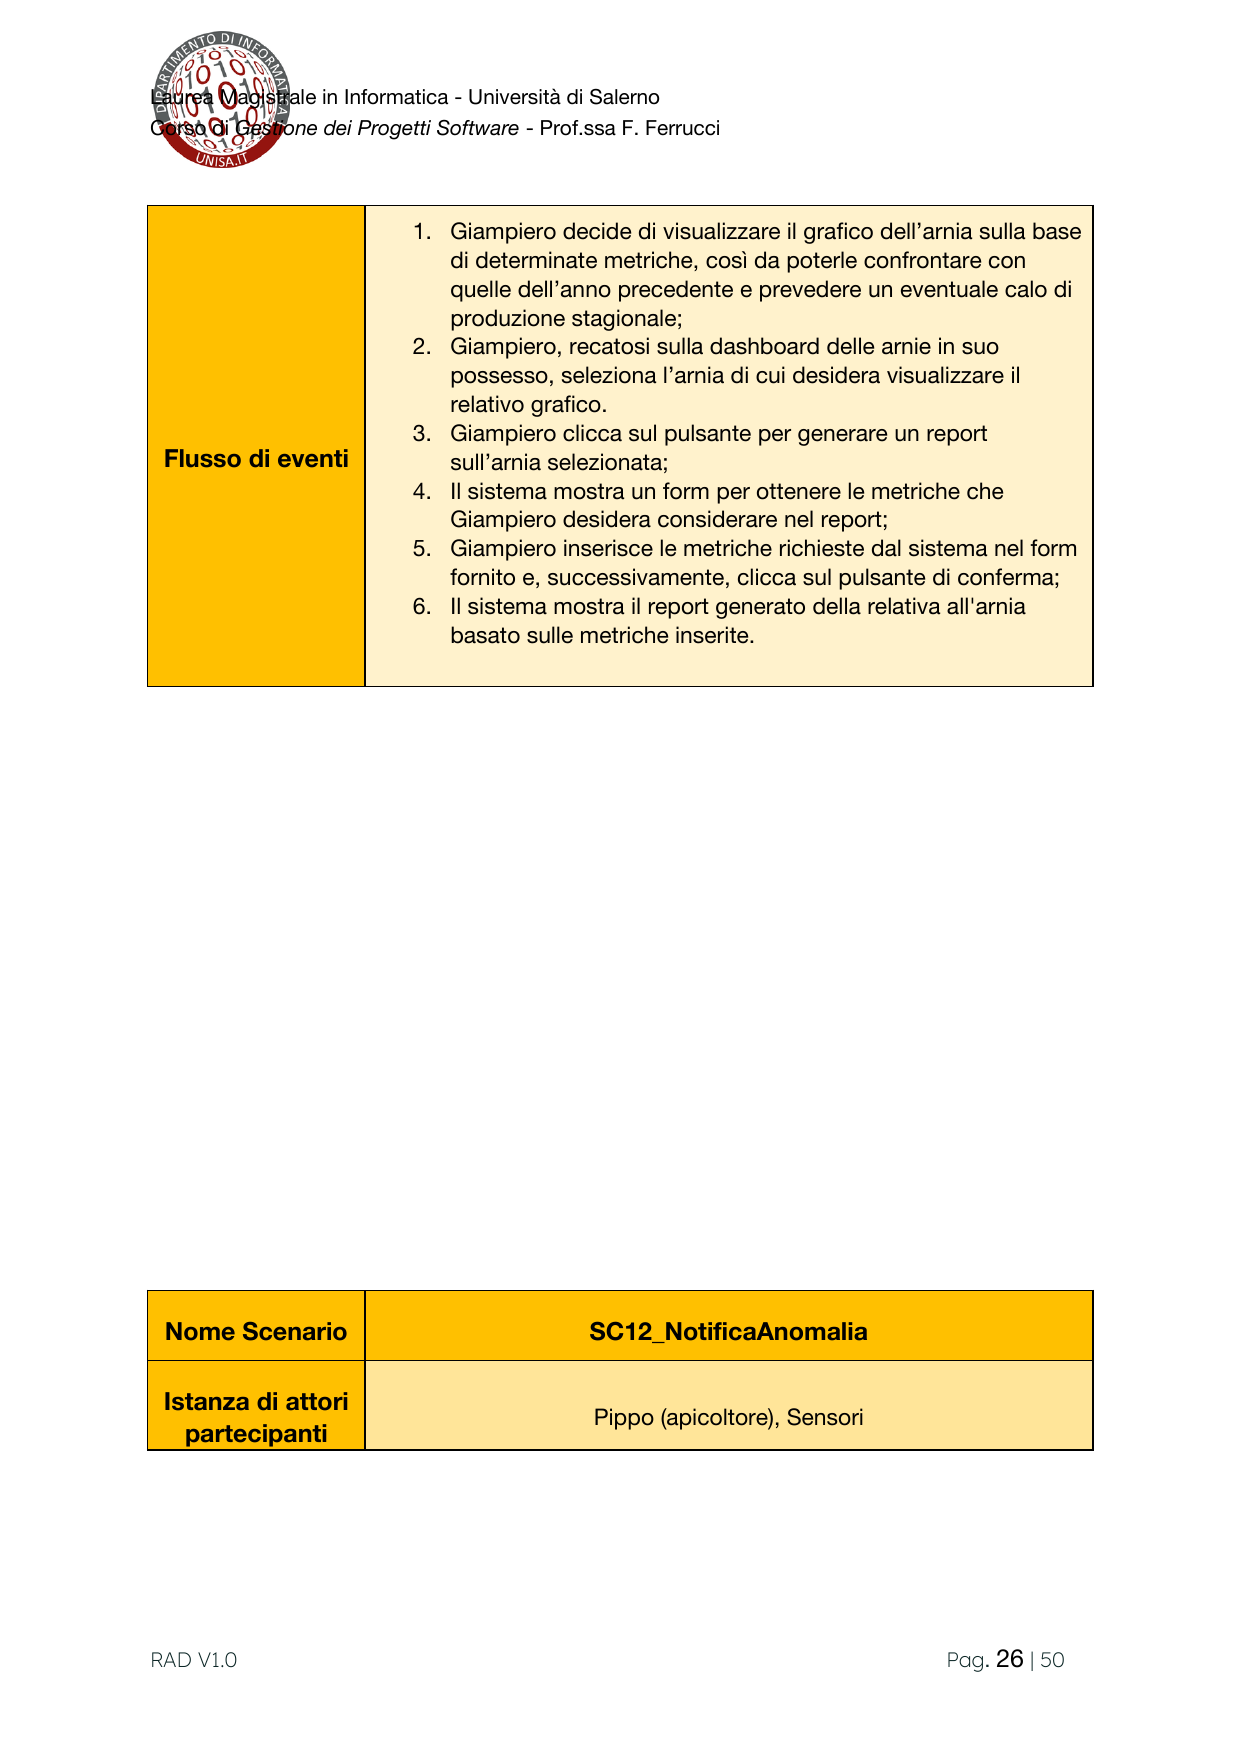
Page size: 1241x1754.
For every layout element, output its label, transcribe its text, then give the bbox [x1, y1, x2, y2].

picture [285, 126, 290, 134]
table_cell Istanza di attori partecipanti [148, 1361, 364, 1449]
table_cell Giampiero decide di visualizzare il grafico dell’arnia sulla base di determinate metriche, così da poterle confrontare con quelle dell’anno precedente e prevedere un eventuale calo di produzione stagionale; Giampiero, recatosi sulla dashboard delle arnie in suo possesso, seleziona l’arnia di cui desidera visualizzare il relativo grafico. Giampiero clicca sul pulsante per generare un report sull’arnia selezionata; Il sistema mostra un form per ottenere le metriche che Giampiero desidera considerare nel report; Giampiero inserisce le metriche richieste dal sistema nel form fornito e, successivamente, clicca sul pulsante di conferma; Il sistema mostra il report generato della relativa all'arnia basato sulle metriche inserite. [366, 206, 1092, 686]
picture [153, 31, 290, 168]
table_header Nome Scenario [148, 1291, 364, 1360]
table_cell Pippo (apicoltore), Sensori [366, 1361, 1092, 1449]
table_cell Flusso di eventi [148, 206, 364, 686]
table_header SC12_NotificaAnomalia [366, 1291, 1092, 1360]
